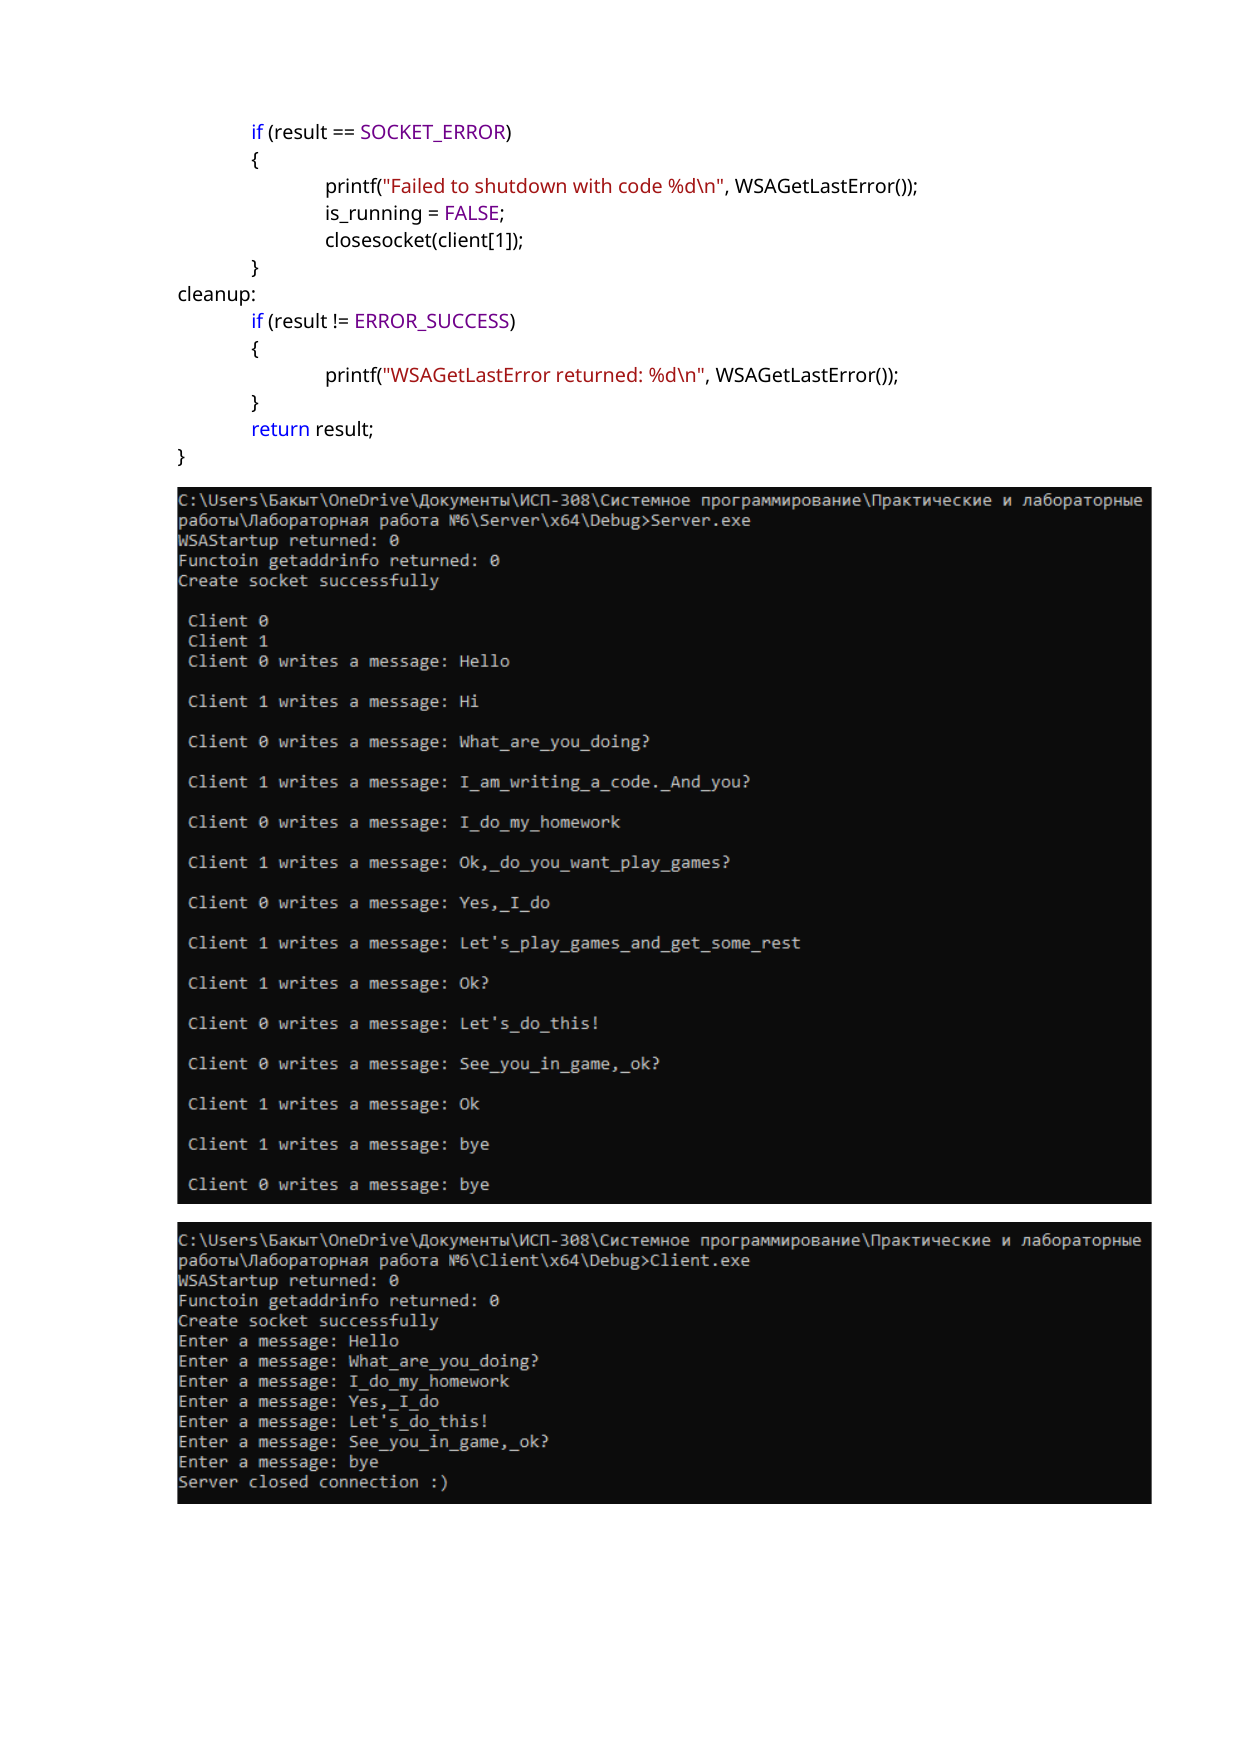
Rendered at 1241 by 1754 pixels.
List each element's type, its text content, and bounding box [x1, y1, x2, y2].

picture [177, 1222, 1152, 1504]
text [177, 172, 1152, 199]
text cleanup: [177, 280, 1152, 307]
text if (result != ERROR_SUCCESS) [177, 307, 1152, 334]
text } [177, 388, 1152, 415]
text if (result == SOCKET_ERROR) [177, 118, 1152, 145]
text return result; [177, 415, 1152, 442]
text is_running = FALSE; [177, 199, 1152, 226]
text } [177, 253, 1152, 280]
text } [177, 442, 1152, 469]
picture [177, 487, 1152, 1204]
text printf("WSAGetLastError returned: %d\n", WSAGetLastError()); [177, 361, 1152, 388]
text closesocket(client[1]); [177, 226, 1152, 253]
text { [177, 145, 1152, 172]
text { [177, 334, 1152, 361]
